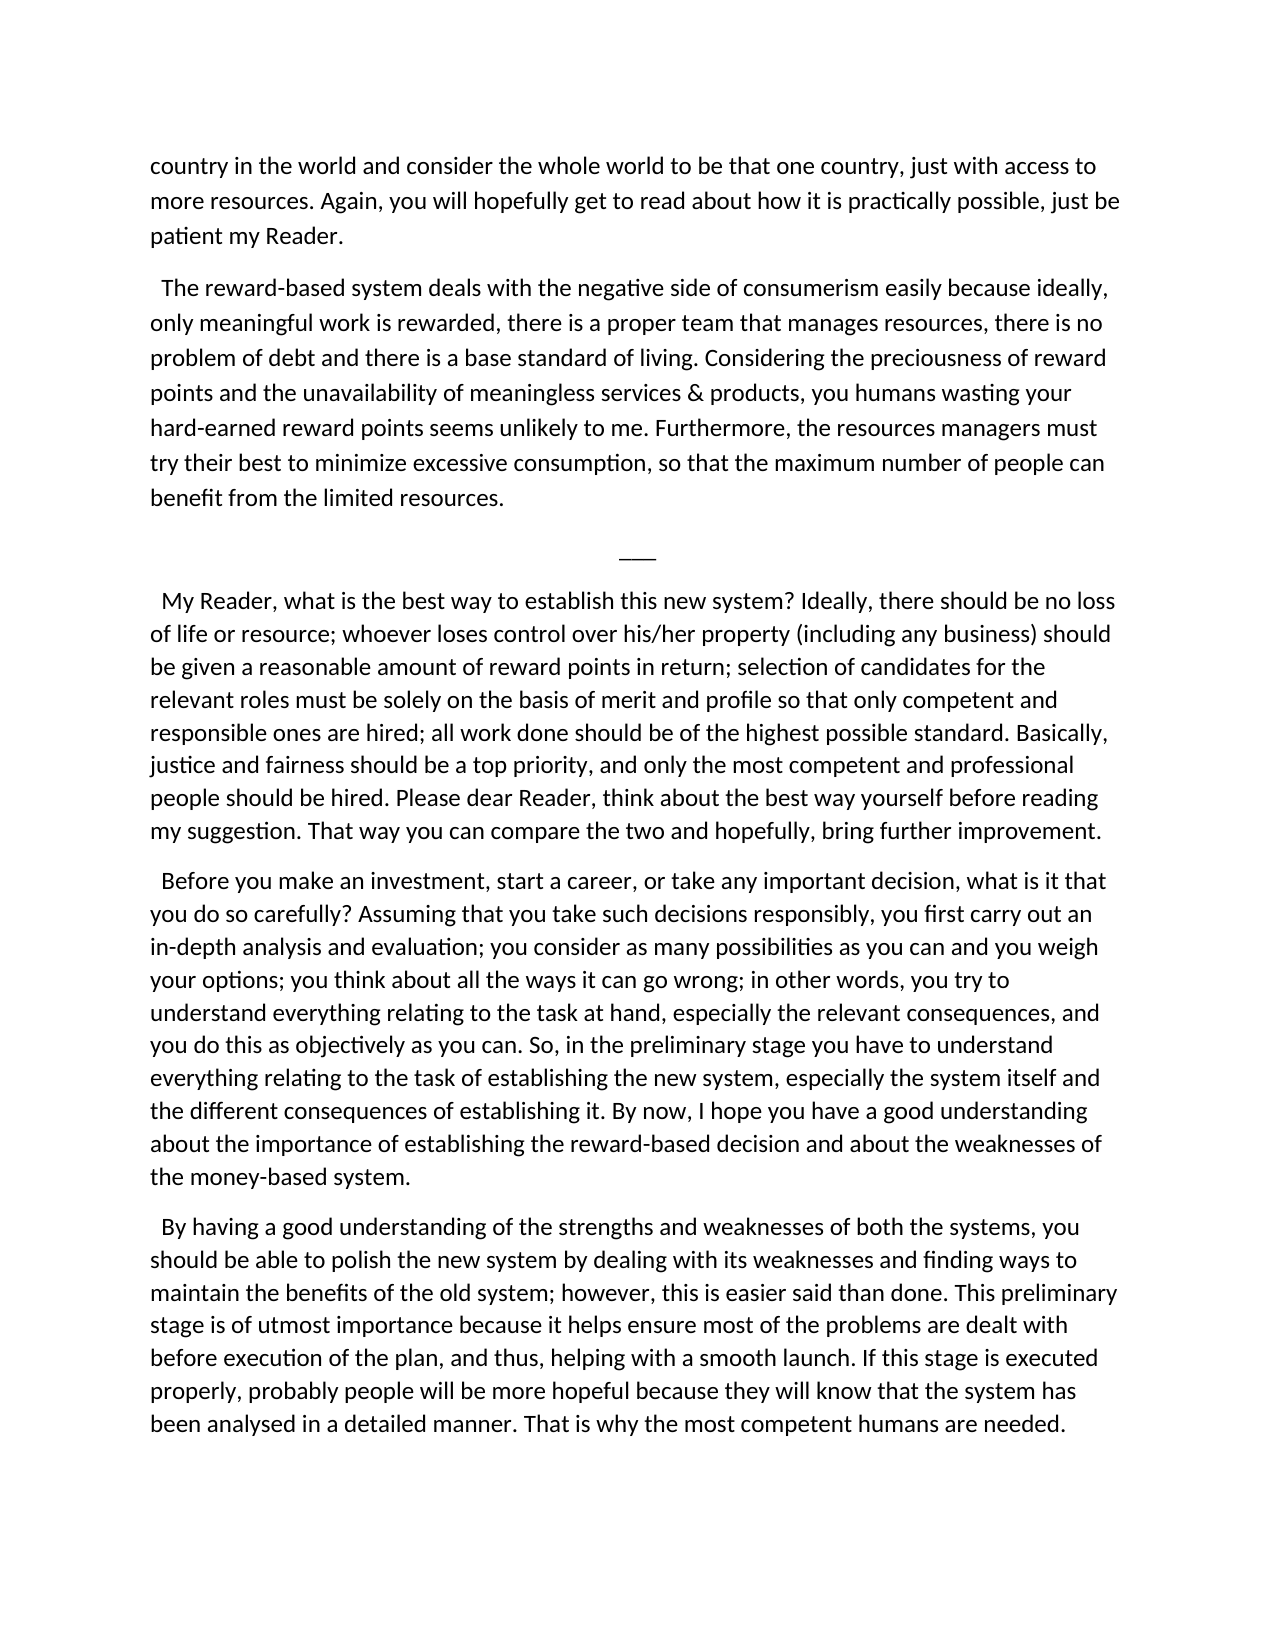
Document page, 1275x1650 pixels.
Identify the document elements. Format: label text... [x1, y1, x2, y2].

text By having a good understanding of the strengths and weaknesses of both the systems, you should be able to polish the new system by dealing with its weaknesses and finding ways to maintain the benefits of the old system; however, this is easier said than done. This preliminary stage is of utmost importance because it helps ensure most of the problems are dealt with before execution of the plan, and thus, helping with a smooth launch. If this stage is executed properly, probably people will be more hopeful because they will know that the system has been analysed in a detailed manner. That is why the most competent humans are needed. [150, 1211, 1125, 1439]
text Before you make an investment, start a career, or take any important decision, what is it that you do so carefully? Assuming that you take such decisions responsibly, you first carry out an in-depth analysis and evaluation; you consider as many possibilities as you can and you weigh your options; you think about all the ways it can go wrong; in other words, you try to understand everything relating to the task at hand, especially the relevant consequences, and you do this as objectively as you can. So, in the preliminary stage you have to understand everything relating to the task of establishing the new system, especially the system itself and the different consequences of establishing it. By now, I hope you have a good understanding about the importance of establishing the reward-based decision and about the weaknesses of the money-based system. [150, 865, 1125, 1192]
text My Reader, what is the best way to establish this new system? Ideally, there should be no loss of life or resource; whoever loses control over his/her property (including any business) should be given a reasonable amount of reward points in return; selection of candidates for the relevant roles must be solely on the basis of merit and profile so that only competent and responsible ones are hired; all work done should be of the highest possible standard. Basically, justice and fairness should be a top priority, and only the most competent and professional people should be hired. Please dear Reader, think about the best way yourself before reading my suggestion. That way you can compare the two and hopefully, bring further improvement. [150, 585, 1125, 846]
text ___ [150, 533, 1125, 564]
text The reward-based system deals with the negative side of consumerism easily because ideally, only meaningful work is rewarded, there is a proper team that manages resources, there is no problem of debt and there is a base standard of living. Considering the preciousness of reward points and the unavailability of meaningless services & products, you humans wasting your hard-earned reward points seems unlikely to me. Furthermore, the resources managers must try their best to minimize excessive consumption, so that the maximum number of people can benefit from the limited resources. [150, 272, 1125, 512]
